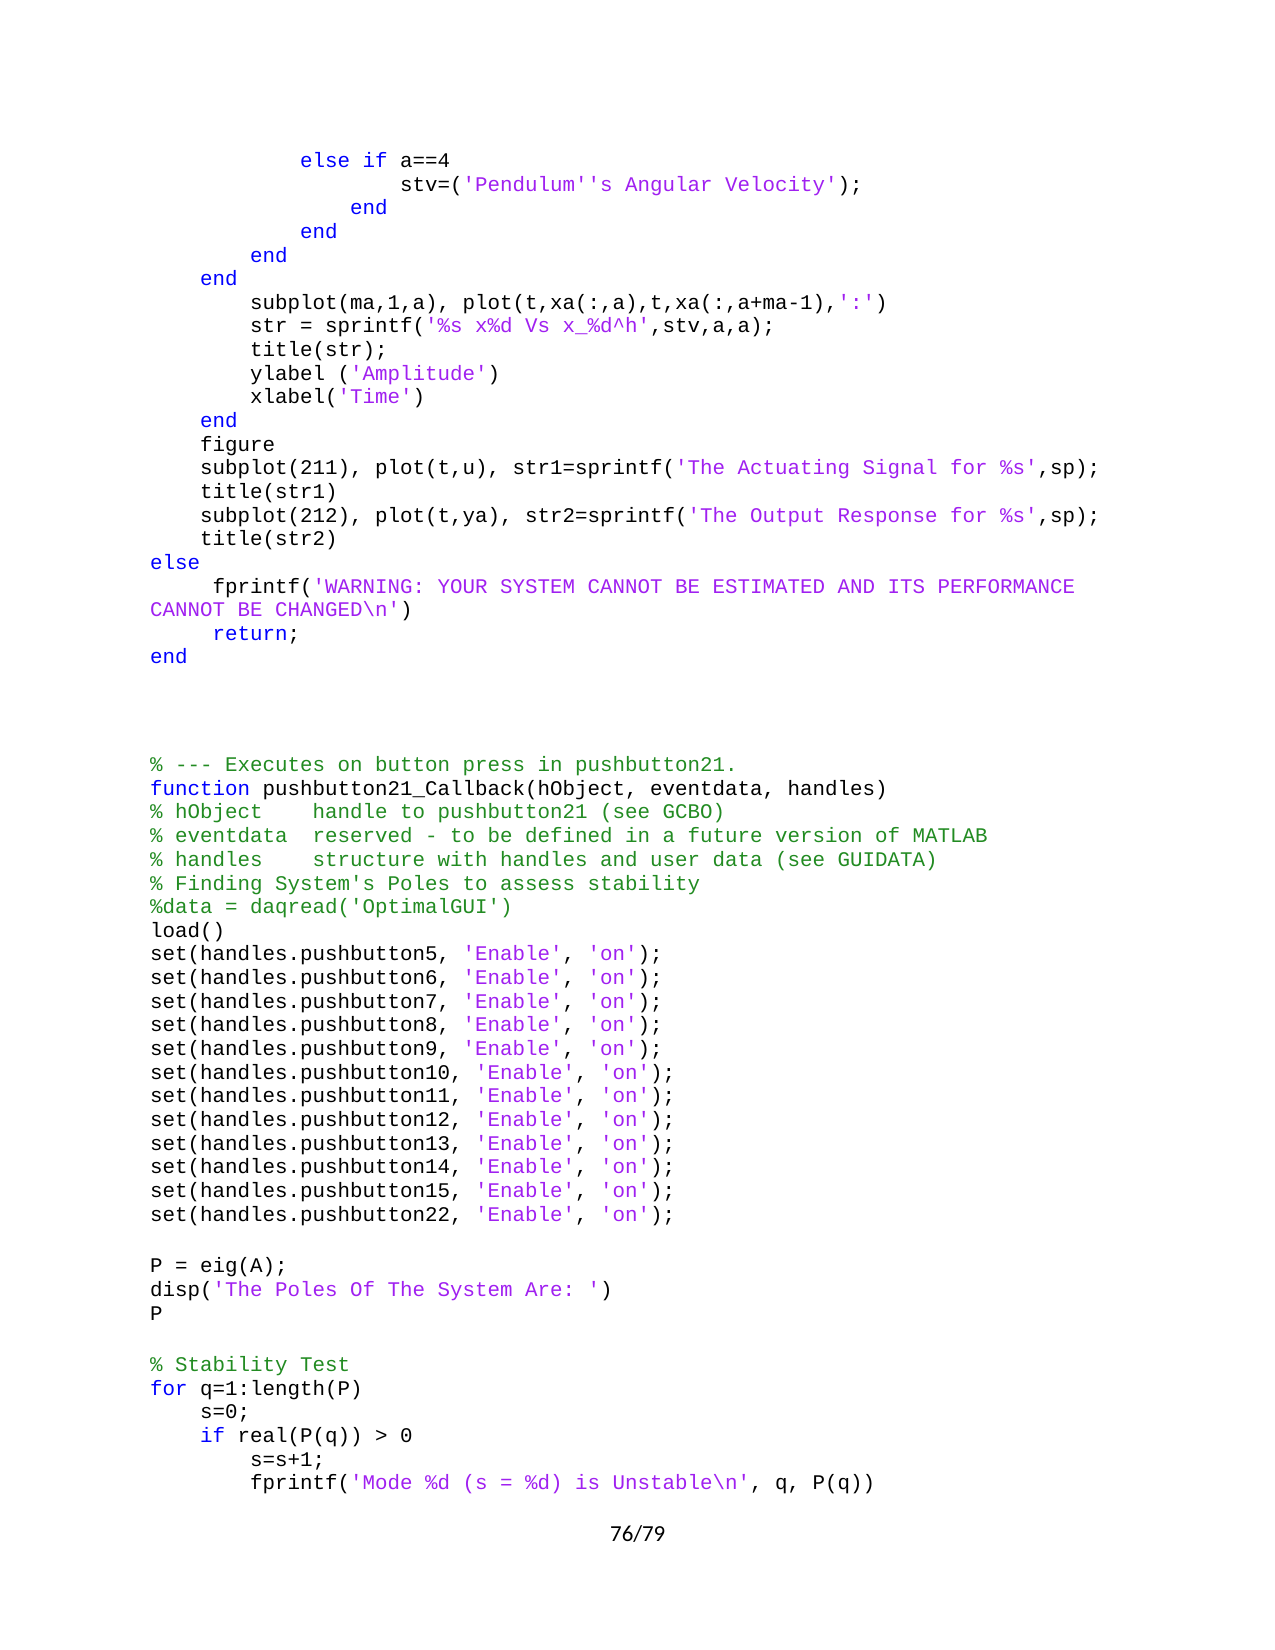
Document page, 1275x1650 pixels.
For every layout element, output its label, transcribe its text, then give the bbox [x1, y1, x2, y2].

text return; [150, 623, 1125, 647]
text end [150, 221, 1125, 244]
text set(handles.pushbutton12, 'Enable', 'on'); [150, 1109, 1125, 1133]
text set(handles.pushbutton5, 'Enable', 'on'); [150, 943, 1125, 967]
text set(handles.pushbutton6, 'Enable', 'on'); [150, 967, 1125, 991]
text end [150, 410, 1125, 434]
text P = eig(A); [150, 1255, 1125, 1279]
text end [150, 268, 1125, 292]
text P [150, 1302, 1125, 1326]
text % --- Executes on button press in pushbutton21. [150, 754, 1125, 778]
text set(handles.pushbutton9, 'Enable', 'on'); [150, 1038, 1125, 1062]
text ylabel ('Amplitude') [150, 363, 1125, 386]
text end [150, 647, 1125, 670]
text set(handles.pushbutton10, 'Enable', 'on'); [150, 1062, 1125, 1085]
text xlabel('Time') [150, 386, 1125, 410]
text set(handles.pushbutton22, 'Enable', 'on'); [150, 1203, 1125, 1227]
text end [150, 197, 1125, 221]
text subplot(211), plot(t,u), str1=sprintf('The Actuating Signal for %s',sp); [150, 457, 1125, 481]
text title(str); [150, 339, 1125, 363]
text % handles structure with handles and user data (see GUIDATA) [150, 849, 1125, 872]
text for q=1:length(P) [150, 1378, 1125, 1401]
text title(str2) [150, 528, 1125, 552]
text s=s+1; [150, 1449, 1125, 1472]
text % Finding System's Poles to assess stability [150, 872, 1125, 896]
text end [150, 244, 1125, 268]
text fprintf('Mode %d (s = %d) is Unstable\n', q, P(q)) [150, 1472, 1125, 1496]
text disp('The Poles Of The System Are: ') [150, 1279, 1125, 1302]
text function pushbutton21_Callback(hObject, eventdata, handles) [150, 778, 1125, 802]
text subplot(212), plot(t,ya), str2=sprintf('The Output Response for %s',sp); [150, 505, 1125, 528]
text set(handles.pushbutton7, 'Enable', 'on'); [150, 991, 1125, 1014]
text % Stability Test [150, 1354, 1125, 1378]
text set(handles.pushbutton15, 'Enable', 'on'); [150, 1180, 1125, 1203]
text % eventdata reserved - to be defined in a future version of MATLAB [150, 825, 1125, 849]
text else if a==4 [150, 150, 1125, 174]
text set(handles.pushbutton11, 'Enable', 'on'); [150, 1085, 1125, 1109]
text else [150, 552, 1125, 576]
text if real(P(q)) > 0 [150, 1425, 1125, 1449]
text s=0; [150, 1401, 1125, 1425]
text load() [150, 920, 1125, 943]
text figure [150, 434, 1125, 457]
text % hObject handle to pushbutton21 (see GCBO) [150, 802, 1125, 825]
text fprintf('WARNING: YOUR SYSTEM CANNOT BE ESTIMATED AND ITS PERFORMANCE CANNOT BE CHANGED\n') [150, 576, 1125, 623]
text set(handles.pushbutton8, 'Enable', 'on'); [150, 1014, 1125, 1038]
text title(str1) [150, 481, 1125, 505]
text %data = daqread('OptimalGUI') [150, 896, 1125, 920]
text str = sprintf('%s x%d Vs x_%d^h',stv,a,a); [150, 316, 1125, 339]
text set(handles.pushbutton14, 'Enable', 'on'); [150, 1156, 1125, 1180]
text subplot(ma,1,a), plot(t,xa(:,a),t,xa(:,a+ma-1),':') [150, 292, 1125, 316]
text stv=('Pendulum''s Angular Velocity'); [150, 174, 1125, 197]
text set(handles.pushbutton13, 'Enable', 'on'); [150, 1133, 1125, 1156]
